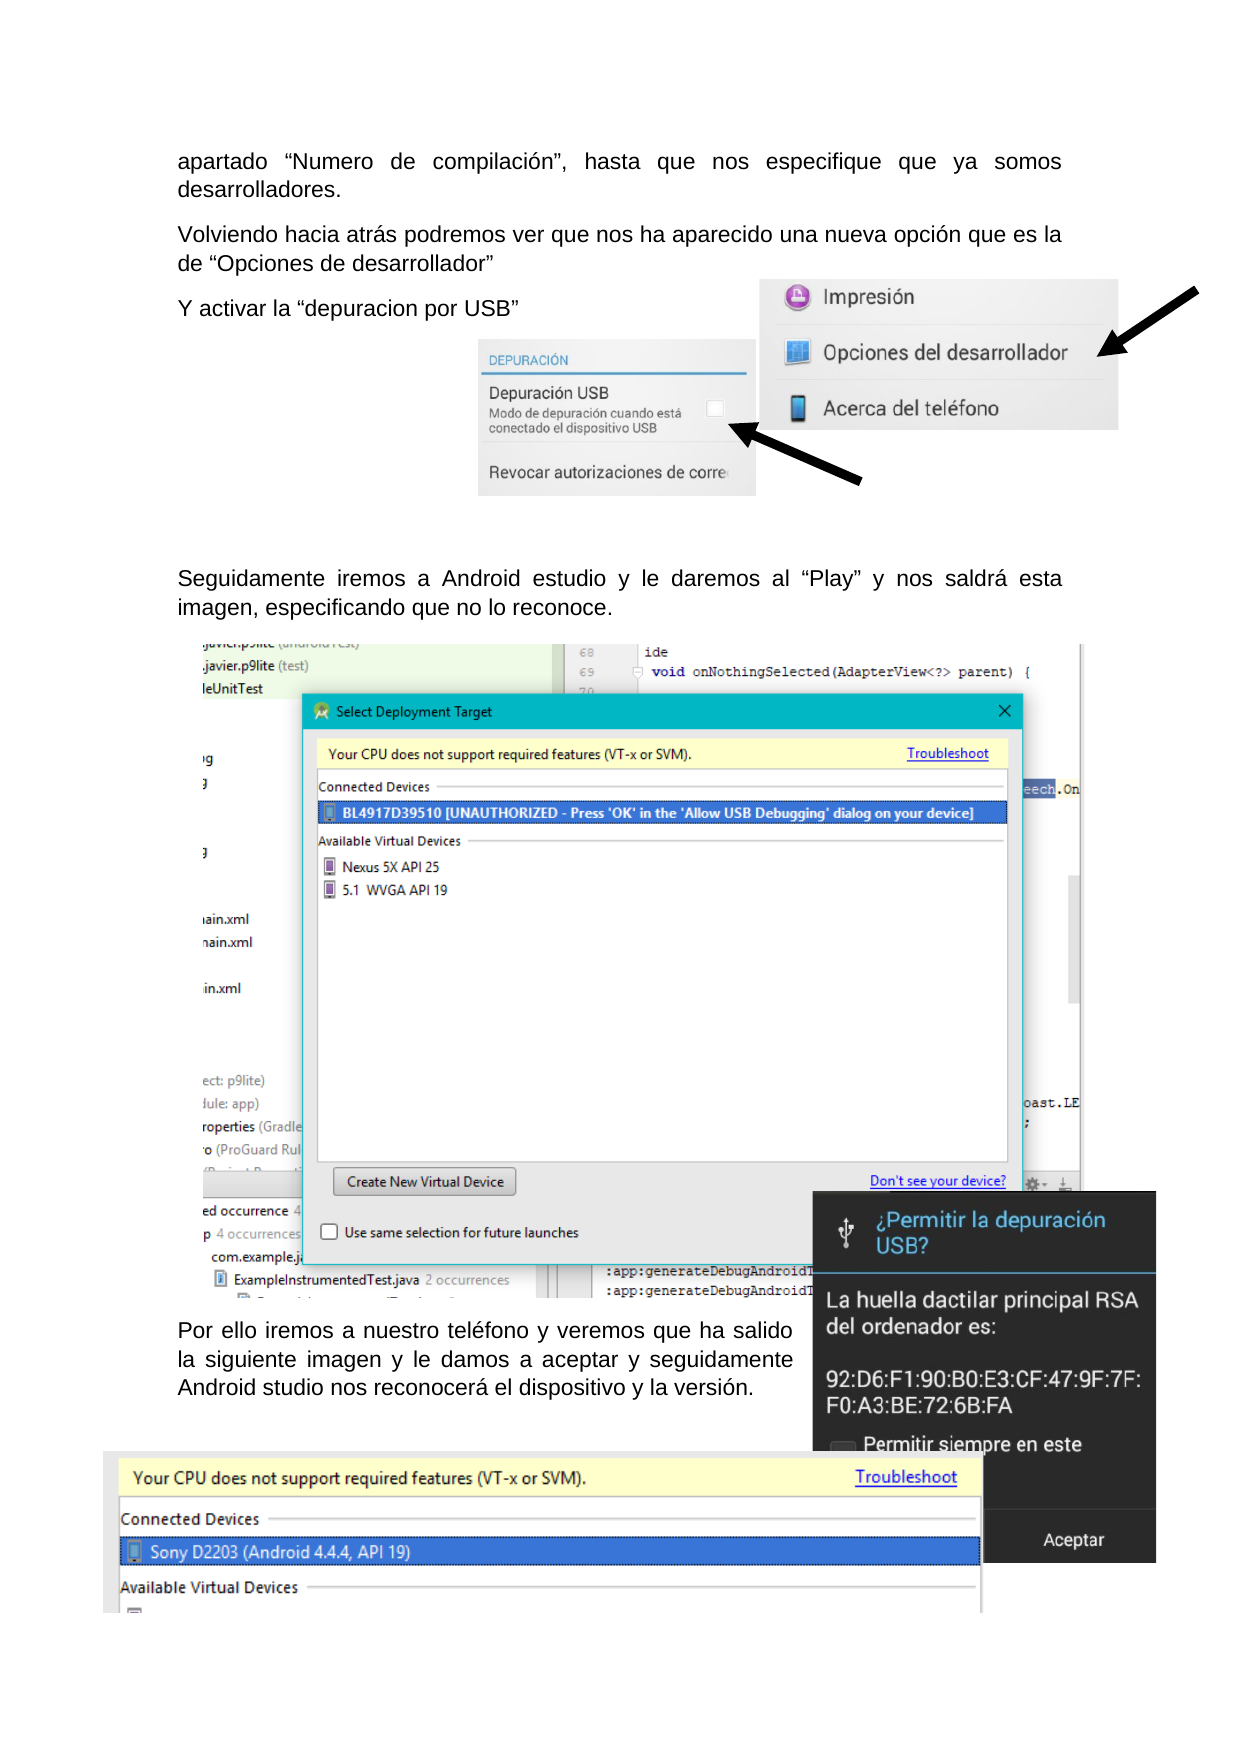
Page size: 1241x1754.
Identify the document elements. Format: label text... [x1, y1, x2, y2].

picture [103, 644, 1157, 1613]
picture [759, 279, 1119, 430]
text Seguidamente iremos a Android estudio y le daremos al “Play” y nos saldrá esta imagen, especificando que no lo reconoce. [177, 565, 1063, 620]
text Y activar la “depuracion por USB” [177, 295, 759, 321]
text Por ello iremos a nuestro teléfono y veremos que ha salido la siguiente imagen y le damos a aceptar y seguidamente Android studio nos reconocerá el dispositivo y la versión. [177, 684, 812, 1401]
picture [478, 339, 756, 496]
text Volviendo hacia atrás podremos ver que nos ha aparecido una nueva opción que es la de “Opciones de desarrollador” [177, 221, 1063, 276]
